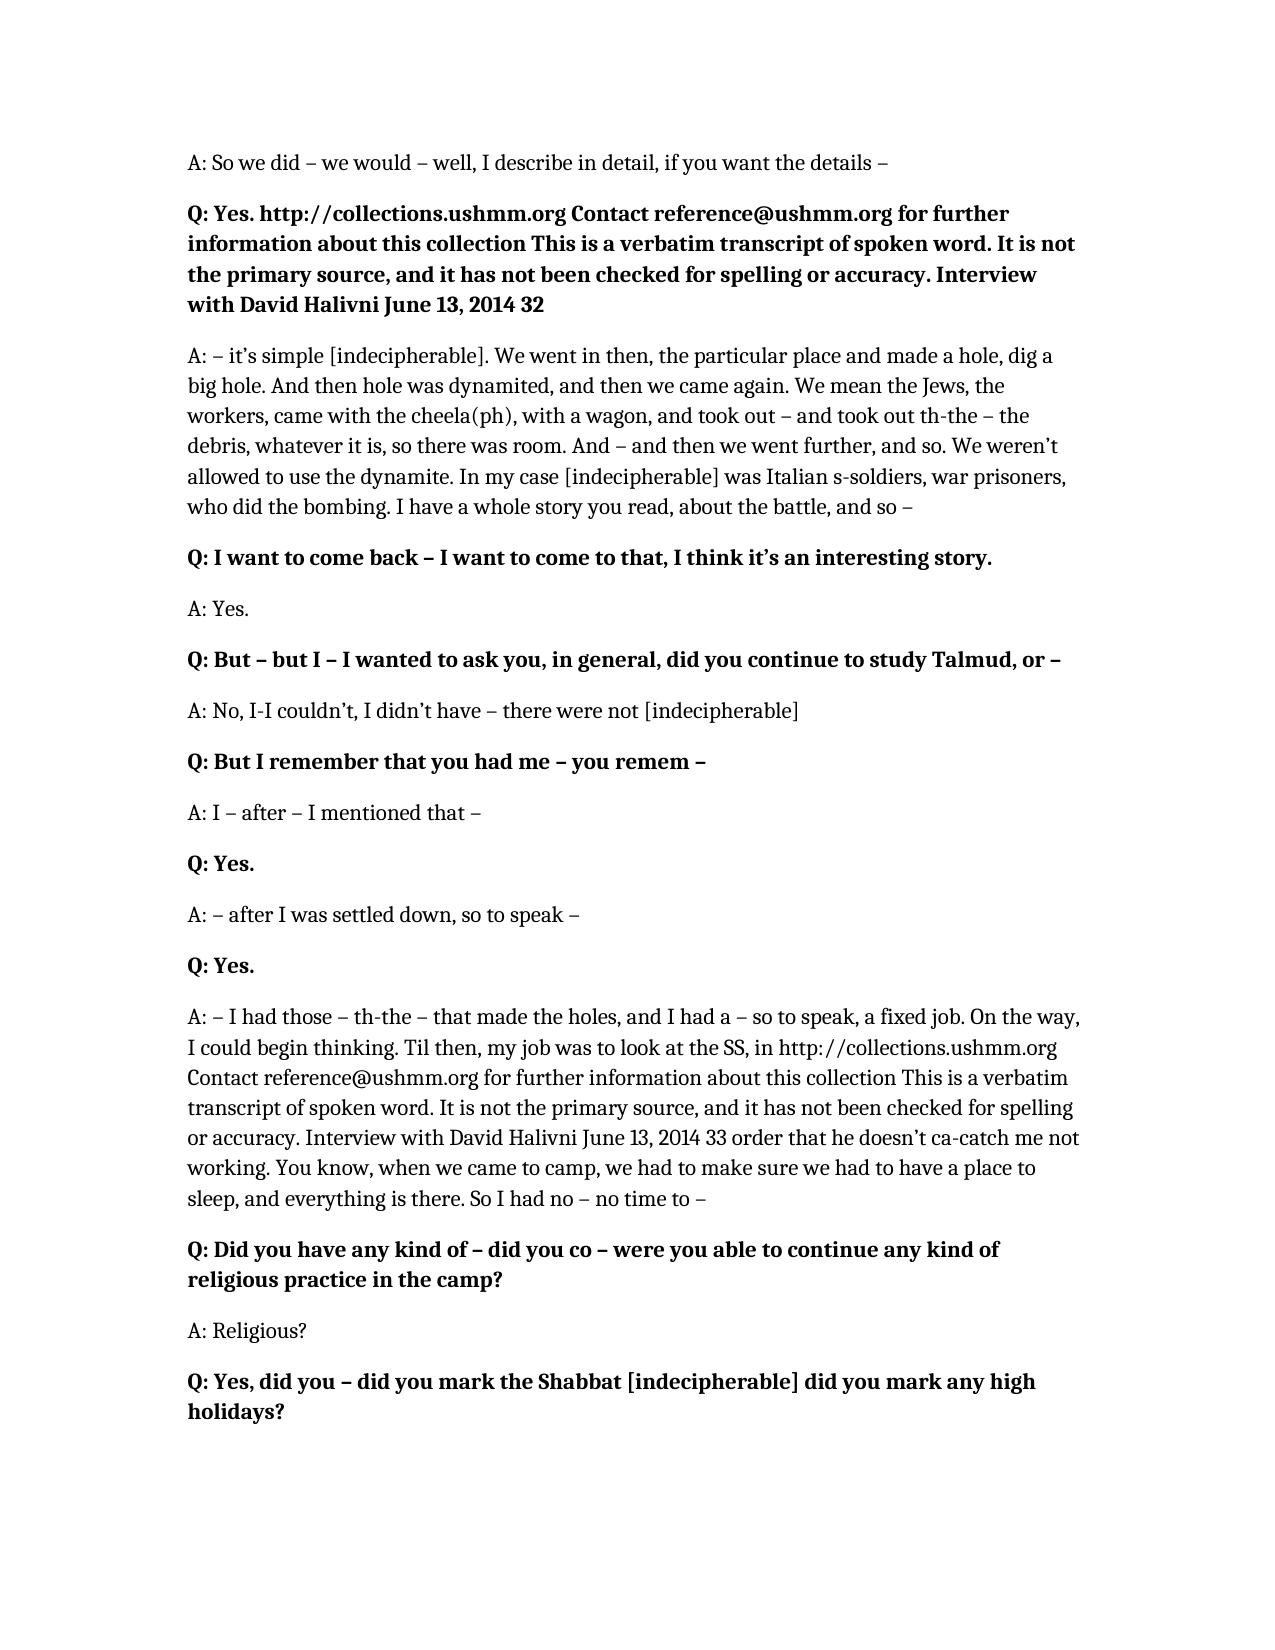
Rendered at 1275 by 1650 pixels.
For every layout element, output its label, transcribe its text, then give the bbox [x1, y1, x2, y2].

text Q: But I remember that you had me – you remem – [187, 749, 1087, 775]
text Q: Yes. [187, 953, 1087, 979]
text A: – it’s simple [indecipherable]. We went in then, the particular place and made a hole, dig a big hole. And then hole was dynamited, and then we came again. We mean the Jews, the workers, came with the cheela(ph), with a wagon, and took out – and took out th-the – the debris, whatever it is, so there was room. And – and then we went further, and so. We weren’t allowed to use the dynamite. In my case [indecipherable] was Italian s-soldiers, war prisoners, who did the bombing. I have a whole story you read, about the battle, and so – [187, 343, 1087, 520]
text A: – I had those – th-the – that made the holes, and I had a – so to speak, a fixed job. On the way, I could begin thinking. Til then, my job was to look at the SS, in http://collections.ushmm.org Contact reference@ushmm.org for further information about this collection This is a verbatim transcript of spoken word. It is not the primary source, and it has not been checked for spelling or accuracy. Interview with David Halivni June 13, 2014 33 order that he doesn’t ca-catch me not working. You know, when we came to camp, we had to make sure we had to have a place to sleep, and everything is there. So I had no – no time to – [187, 1004, 1087, 1212]
text Q: I want to come back – I want to come to that, I think it’s an interesting story. [187, 545, 1087, 571]
text A: So we did – we would – well, I describe in detail, if you want the details – [187, 150, 1087, 176]
text Q: Yes. [187, 851, 1087, 877]
text A: Yes. [187, 596, 1087, 622]
text Q: Yes. http://collections.ushmm.org Contact reference@ushmm.org for further information about this collection This is a verbatim transcript of spoken word. It is not the primary source, and it has not been checked for spelling or accuracy. Interview with David Halivni June 13, 2014 32 [187, 201, 1087, 318]
text Q: But – but I – I wanted to ask you, in general, did you continue to study Talmud, or – [187, 647, 1087, 673]
text A: I – after – I mentioned that – [187, 800, 1087, 826]
text A: Religious? [187, 1318, 1087, 1344]
text Q: Did you have any kind of – did you co – were you able to continue any kind of religious practice in the camp? [187, 1236, 1087, 1293]
text Q: Yes, did you – did you mark the Shabbat [indecipherable] did you mark any high holidays? [187, 1369, 1087, 1425]
text A: No, I-I couldn’t, I didn’t have – there were not [indecipherable] [187, 698, 1087, 724]
text A: – after I was settled down, so to speak – [187, 902, 1087, 928]
